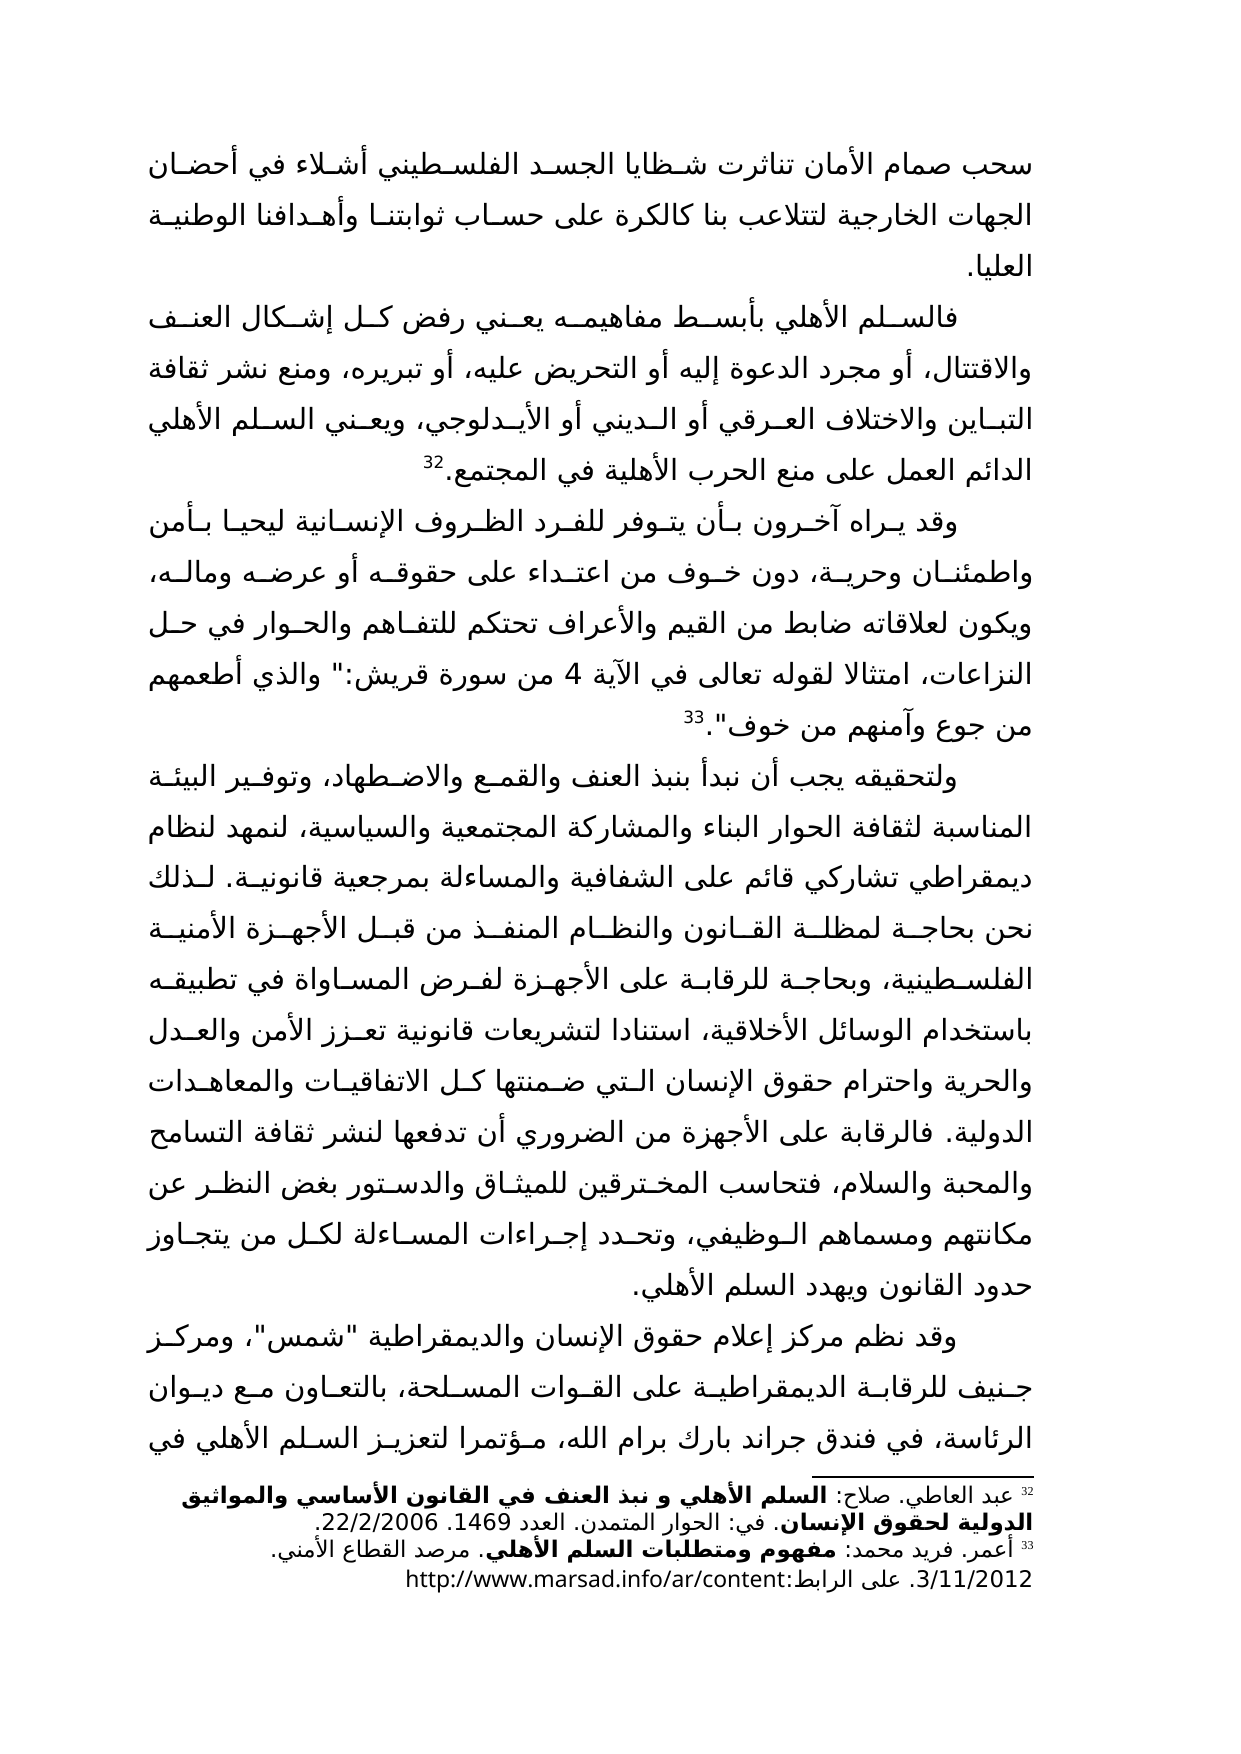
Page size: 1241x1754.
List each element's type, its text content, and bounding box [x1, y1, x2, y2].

list وقد يراه آخرون بأن يتوفر للفرد الظروف الإنسانية ليحيا بأمن واطمئنان وحرية، دون خوف من اعتداء على حقوقه أو عرضه وماله، ويكون لعلاقاته ضابط من القيم والأعراف تحتكم للتفاهم والحوار في حل النزاعات، امتثالا لقوله تعالى في الآية 4 من سورة قريش:" والذي أطعمهم من جوع وآمنهم من خوف". [148, 504, 1033, 742]
list ولتحقيقه يجب أن نبدأ بنبذ العنف والقمع والاضطهاد، وتوفير البيئة المناسبة لثقافة الحوار البناء والمشاركة المجتمعية والسياسية، لنمهد لنظام ديمقراطي تشاركي قائم على الشفافية والمساءلة بمرجعية قانونية. لذلك نحن بحاجة لمظلة القانون والنظام المنفذ من قبل الأجهزة الأمنية الفلسطينية، وبحاجة للرقابة على الأجهزة لفرض المساواة في تطبيقه باستخدام الوسائل الأخلاقية، استنادا لتشريعات قانونية تعزز الأمن والعدل والحرية واحترام حقوق الإنسان التي ضمنتها كل الاتفاقيات والمعاهدات الدولية. فالرقابة على الأجهزة من الضروري أن تدفعها لنشر ثقافة التسامح والمحبة والسلام، فتحاسب المخترقين للميثاق والدستور بغض النظر عن مكانتهم ومسماهم الوظيفي، وتحدد إجراءات المساءلة لكل من يتجاوز حدود القانون ويهدد السلم الأهلي. [148, 759, 1033, 1302]
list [148, 148, 1033, 283]
list فالسلم الأهلي بأبسط مفاهيمه يعني رفض كل إشكال العنف والاقتتال، أو مجرد الدعوة إليه أو التحريض عليه، أو تبريره، ومنع نشر ثقافة التباين والاختلاف العرقي أو الديني أو الأيدلوجي، ويعني السلم الأهلي الدائم العمل على منع الحرب الأهلية في المجتمع. [148, 301, 1033, 487]
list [148, 1319, 1033, 1455]
